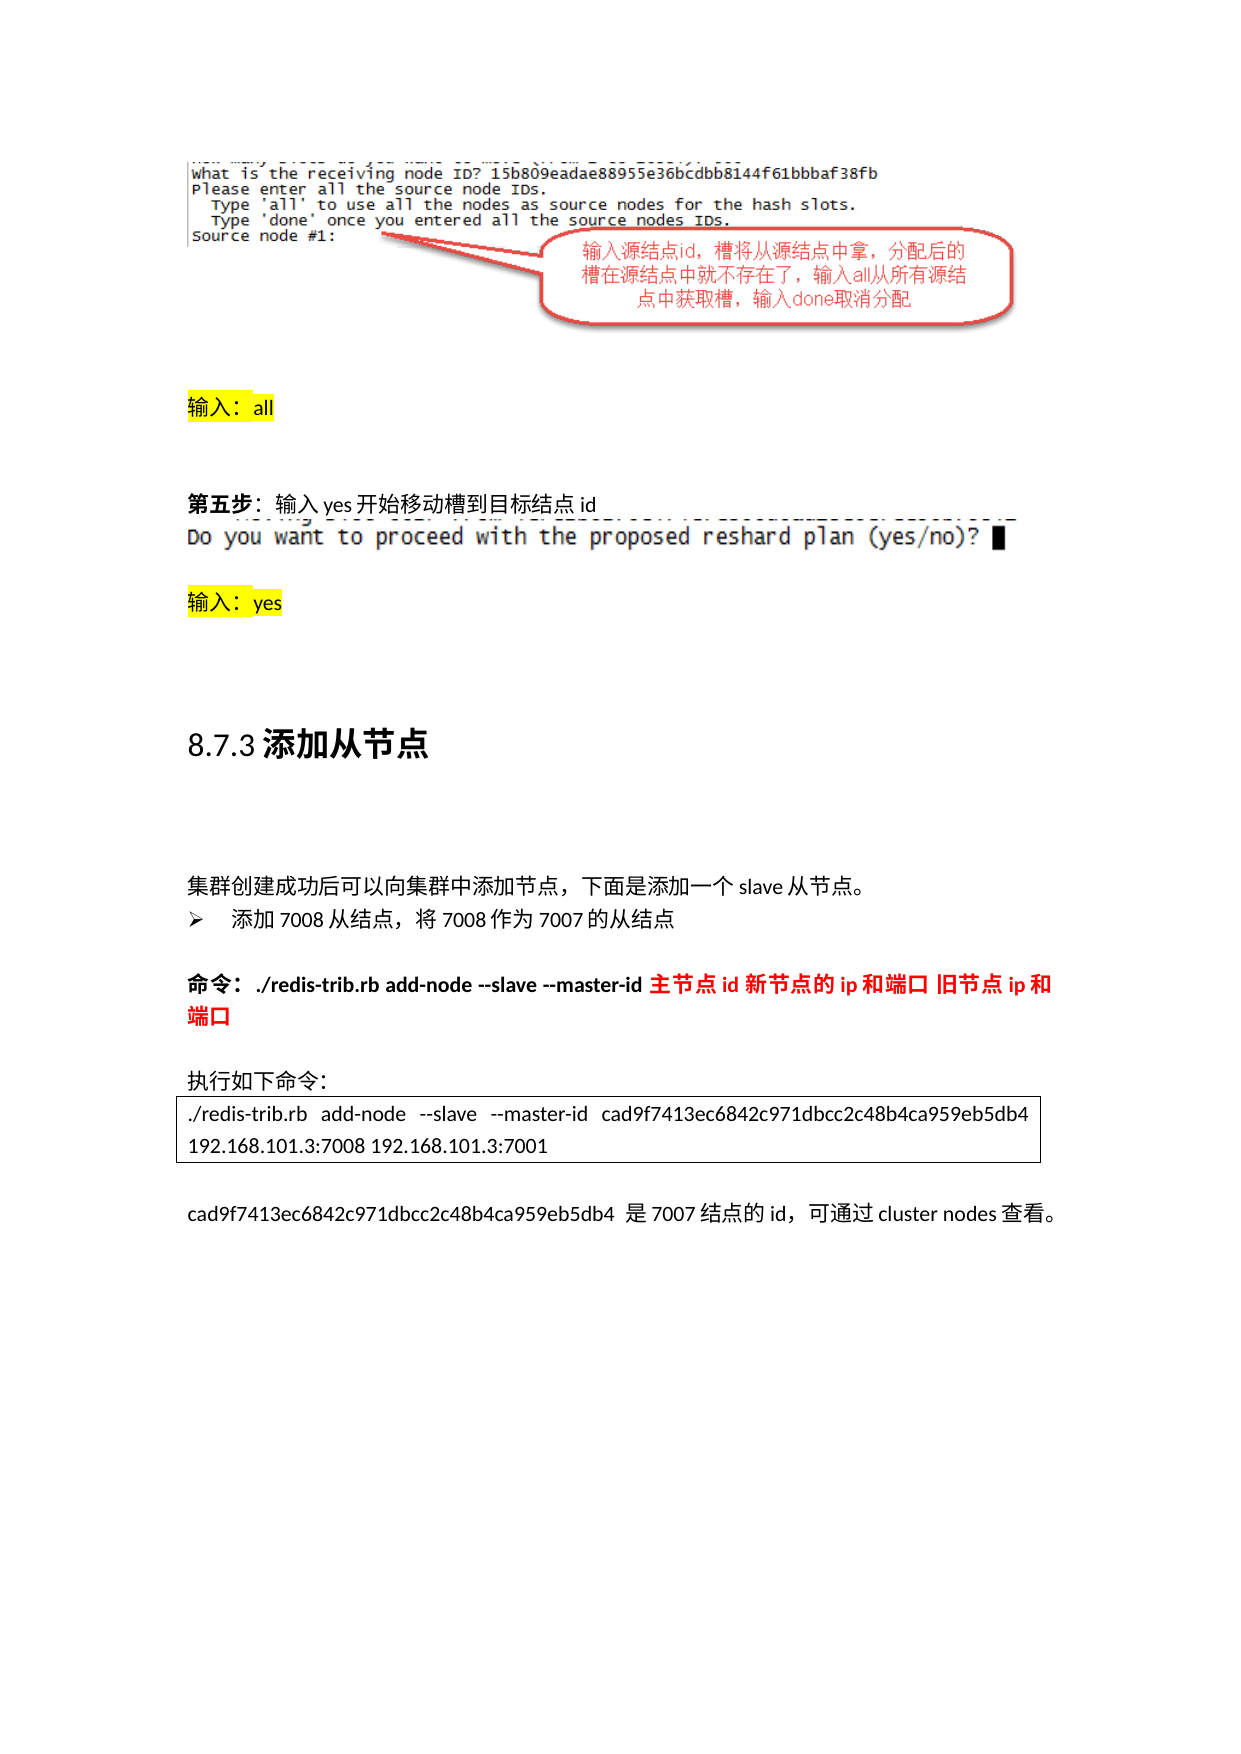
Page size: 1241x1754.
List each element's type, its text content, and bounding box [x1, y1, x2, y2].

subtitle 添加从节点 [187, 709, 1053, 774]
text 输入：all [187, 389, 1053, 422]
text 集群创建成功后可以向集群中添加节点，下面是添加一个slave从节点。 [187, 869, 1053, 901]
text 输入：yes [187, 584, 1053, 617]
text 执行如下命令： [187, 1064, 1053, 1096]
text 第五步：输入yes开始移动槽到目标结点id [187, 487, 1053, 519]
text cad9f7413ec6842c971dbcc2c48b4ca959eb5db4 是7007结点的id，可通过cluster nodes查看。 [187, 1196, 1053, 1228]
picture [187, 519, 1043, 565]
picture [187, 162, 1058, 387]
table_header ./redis-trib.rb add-node --slave --master-id cad9f7413ec6842c971dbcc2c48b4ca959eb5db4 192.168.101.3:7008 192.168.101.3:7001 [177, 1097, 1040, 1162]
list 添加7008从结点，将7008作为7007的从结点 [187, 901, 1053, 934]
text 命令：./redis-trib.rb add-node --slave --master-id 主节点id 新节点的ip和端口 旧节点ip和端口 [187, 966, 1053, 1031]
